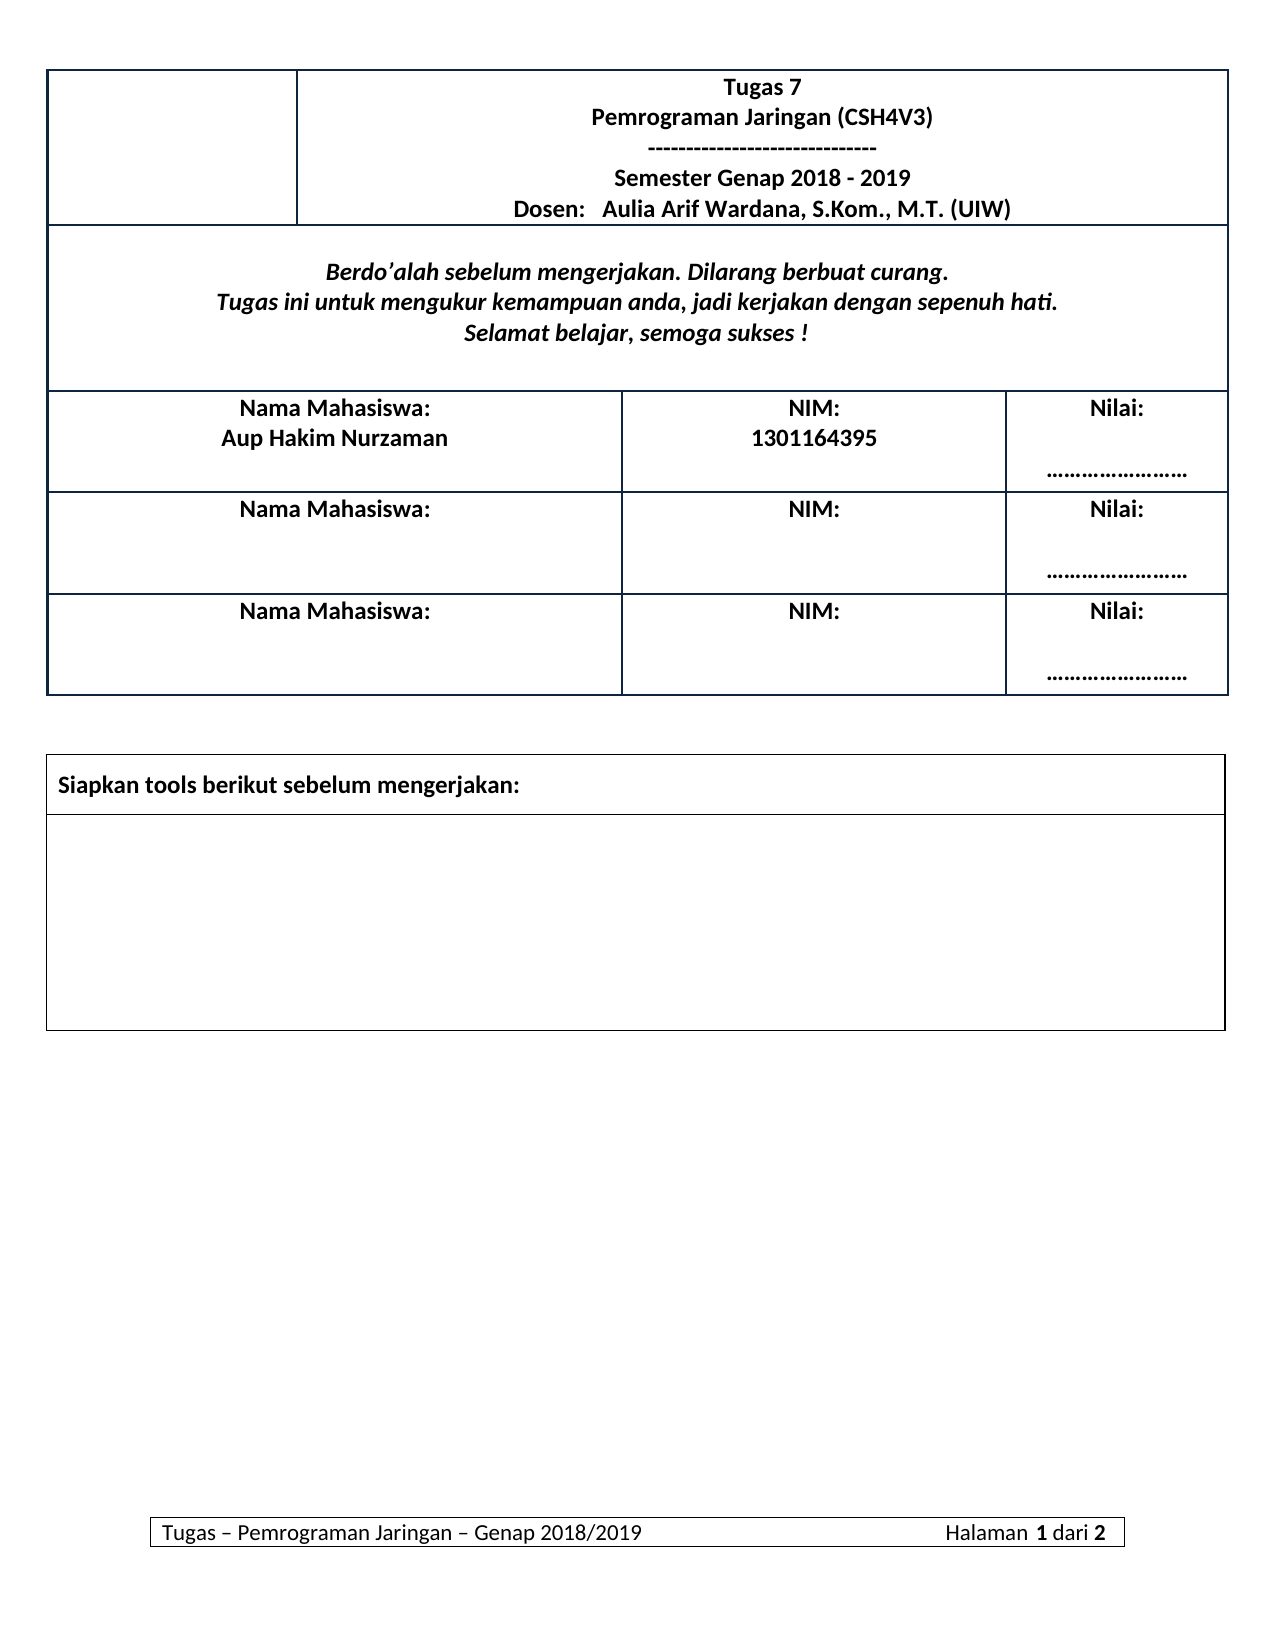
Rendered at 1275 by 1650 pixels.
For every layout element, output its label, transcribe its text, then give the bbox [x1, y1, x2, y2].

table_cell NIM: 1301164395 [623, 392, 1005, 491]
table_cell Nilai: …………………… [1007, 493, 1227, 593]
table_cell Nama Mahasiswa: Aup Hakim Nurzaman [49, 392, 621, 491]
table_cell Nama Mahasiswa: [49, 493, 621, 593]
table_cell Berdo’alah sebelum mengerjakan. Dilarang berbuat curang. Tugas ini untuk mengukur kemampuan anda, jadi kerjakan dengan sepenuh hati. Selamat belajar, semoga sukses ! [49, 226, 1227, 390]
table_cell NIM: [623, 493, 1005, 593]
table_cell Nama Mahasiswa: [49, 595, 621, 694]
table_cell Nilai: …………………… [1007, 595, 1227, 694]
table_header Siapkan tools berikut sebelum mengerjakan: [47, 755, 1224, 813]
table_cell [47, 815, 1224, 1030]
table_cell NIM: [623, 595, 1005, 694]
table_header [49, 71, 296, 223]
table_cell Nilai: …………………… [1007, 392, 1227, 491]
table_header Tugas 7 Pemrograman Jaringan (CSH4V3) ------------------------------ Semester Genap 2018 - 2019 Dosen: Aulia Arif Wardana, S.Kom., M.T. (UIW) [298, 71, 1227, 223]
